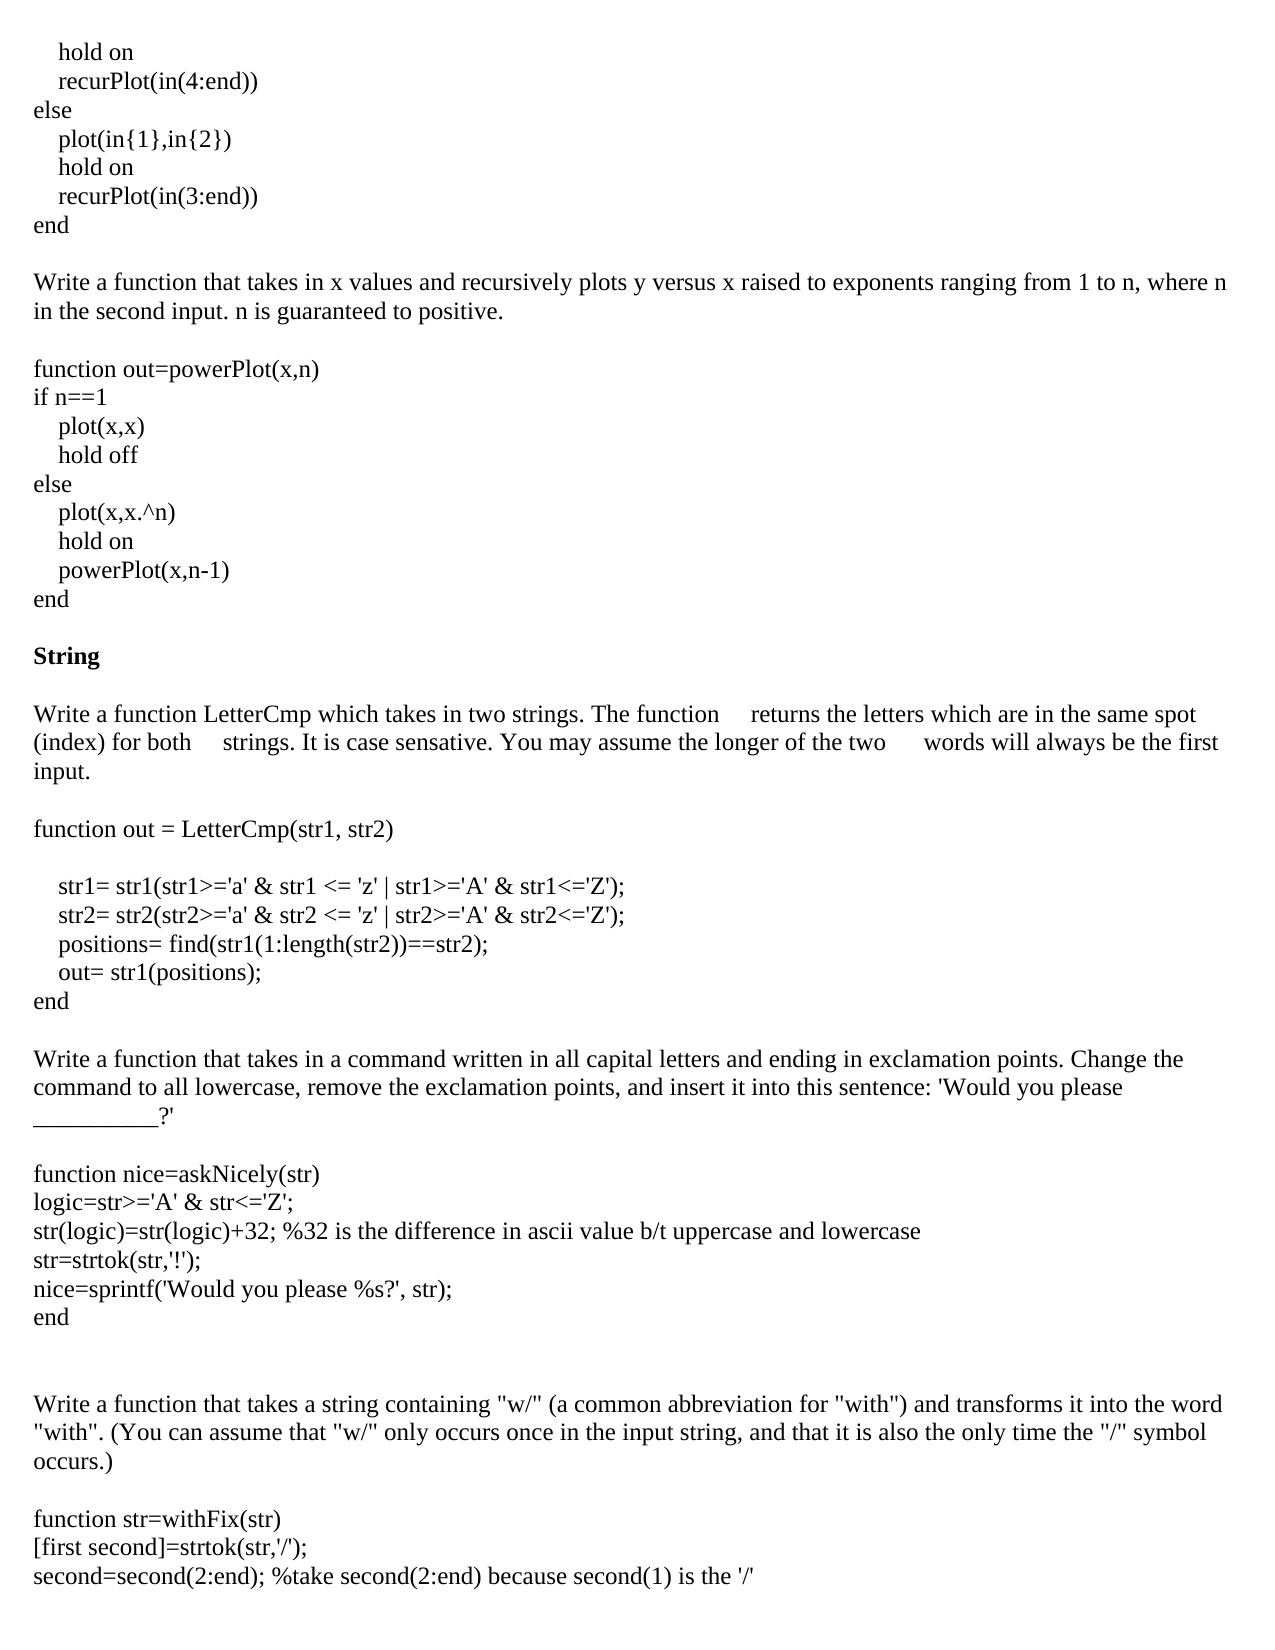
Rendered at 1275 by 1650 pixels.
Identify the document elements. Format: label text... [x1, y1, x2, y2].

text else [33, 95, 1242, 124]
text hold on [33, 152, 1242, 181]
text recurPlot(in(4:end)) [33, 66, 1242, 95]
text powerPlot(x,n-1) [33, 555, 1242, 584]
text [first second]=strtok(str,'/'); [33, 1532, 1242, 1561]
text else [33, 469, 1242, 497]
text plot(x,x.^n) [33, 497, 1242, 526]
text end [33, 584, 1242, 612]
text String [33, 641, 1242, 670]
text out= str1(positions); [33, 957, 1242, 986]
text end [33, 986, 1242, 1015]
text str1= str1(str1>='a' & str1 <= 'z' | str1>='A' & str1<='Z'); [33, 871, 1242, 900]
text end [33, 210, 1242, 239]
text function str=withFix(str) [33, 1504, 1242, 1532]
text Write a function that takes in x values and recursively plots y versus x raised to exponents ranging from 1 to n, where n in the second input. n is guaranteed to positive. [33, 267, 1242, 325]
text positions= find(str1(1:length(str2))==str2); [33, 929, 1242, 957]
text function out = LetterCmp(str1, str2) [33, 814, 1242, 842]
text plot(x,x) [33, 411, 1242, 440]
text function out=powerPlot(x,n) [33, 354, 1242, 382]
text hold off [33, 440, 1242, 469]
text recurPlot(in(3:end)) [33, 181, 1242, 210]
text second=second(2:end); %take second(2:end) because second(1) is the '/' [33, 1561, 1242, 1590]
text Write a function LetterCmp which takes in two strings. The function returns the letters which are in the same spot (index) for both strings. It is case sensative. You may assume the longer of the two words will always be the first input. [33, 699, 1242, 785]
text Write a function that takes a string containing "w/" (a common abbreviation for "with") and transforms it into the word "with". (You can assume that "w/" only occurs once in the input string, and that it is also the only time the "/" symbol occurs.) [33, 1389, 1242, 1475]
text if n==1 [33, 382, 1242, 411]
table_header function nice=askNicely(str) logic=str>='A' & str<='Z'; str(logic)=str(logic)+32; %32 is the difference in ascii value b/t uppercase and lowercase str=strtok(str,'!'); nice=sprintf('Would you please %s?', str); end [33, 1159, 1275, 1331]
text hold on [33, 526, 1242, 555]
text Write a function that takes in a command written in all capital letters and ending in exclamation points. Change the command to all lowercase, remove the exclamation points, and insert it into this sentence: 'Would you please __________?' [33, 1044, 1242, 1130]
text plot(in{1},in{2}) [33, 124, 1242, 152]
text hold on [33, 37, 1242, 66]
text str2= str2(str2>='a' & str2 <= 'z' | str2>='A' & str2<='Z'); [33, 900, 1242, 929]
